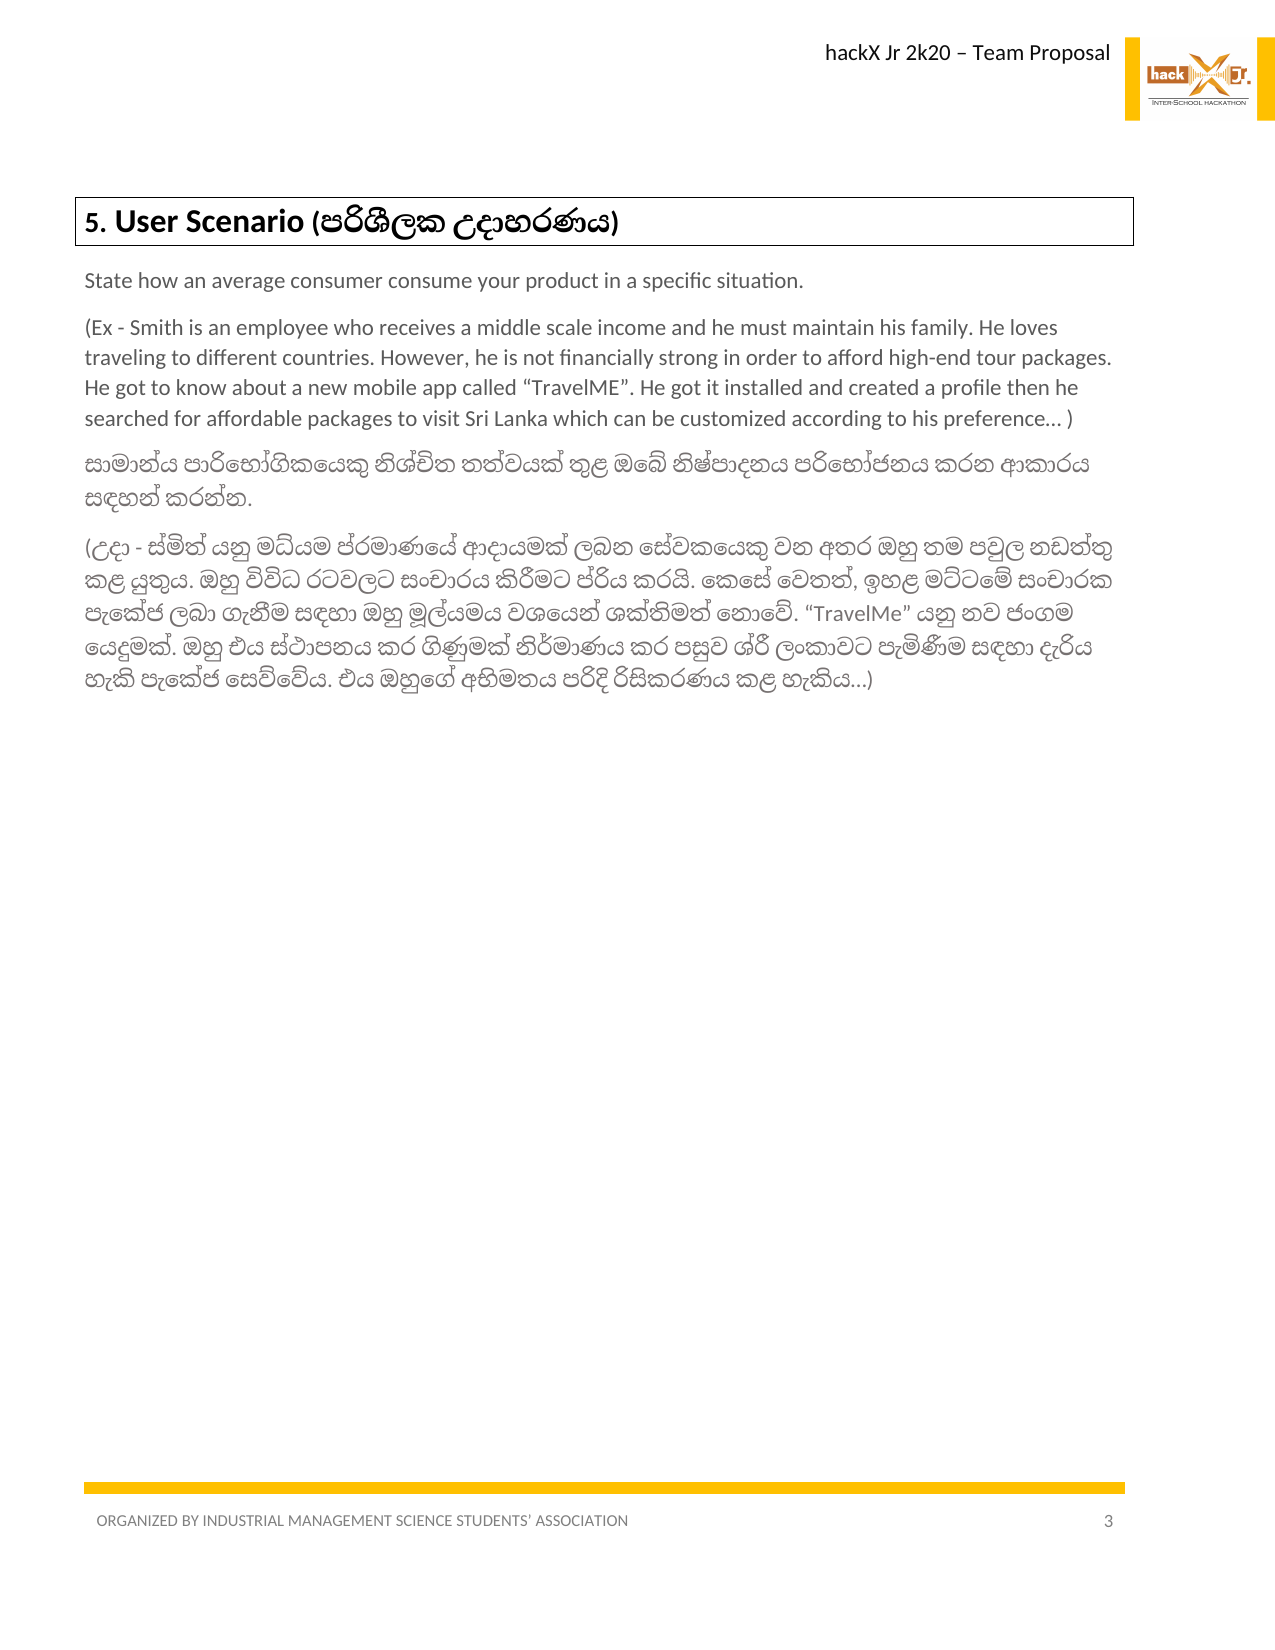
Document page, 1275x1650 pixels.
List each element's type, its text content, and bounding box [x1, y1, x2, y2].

picture [1140, 37, 1258, 121]
text (උදා - ස්මිත් යනු මධ්‍යම ප්‍රමාණයේ ආදායමක් ලබන සේවකයෙකු වන අතර ඔහු තම පවුල නඩත්තු කළ යුතුය. ඔහු විවිධ රටවලට සංචාරය කිරීමට ප්‍රිය කරයි. කෙසේ වෙතත්, ඉහළ මට්ටමේ සංචාරක පැකේජ ලබා ගැනීම සඳහා ඔහු මූල්‍යමය වශයෙන් ශක්තිමත් නොවේ. “TravelMe” යනු නව ජංගම යෙදුමක්. ඔහු එය ස්ථාපනය කර ගිණුමක් නිර්මාණය කර පසුව ශ්‍රී ලංකාවට පැමිණීම සඳහා දැරිය හැකි පැකේජ සෙව්වේය. එය ඔහුගේ අභිමතය පරිදි රිසිකරණය කළ හැකිය…) [84, 533, 1125, 696]
text සාමාන්‍ය පාරිභෝගිකයෙකු නිශ්චිත තත්වයක් තුළ ඔබේ නිෂ්පාදනය පරිභෝජනය කරන ආකාරය සඳහන් කරන්න. [84, 451, 1125, 514]
text (Ex - Smith is an employee who receives a middle scale income and he must maintain his family. He loves traveling to different countries. However, he is not financially strong in order to afford high-end tour packages. He got to know about a new mobile app called “TravelME”. He got it installed and created a profile then he searched for affordable packages to visit Sri Lanka which can be customized according to his preference… ) [84, 313, 1125, 432]
text State how an average consumer consume your product in a specific situation. [84, 266, 1125, 294]
text 5. User Scenario (පරිශීලක උදාහරණය) [76, 198, 1133, 245]
